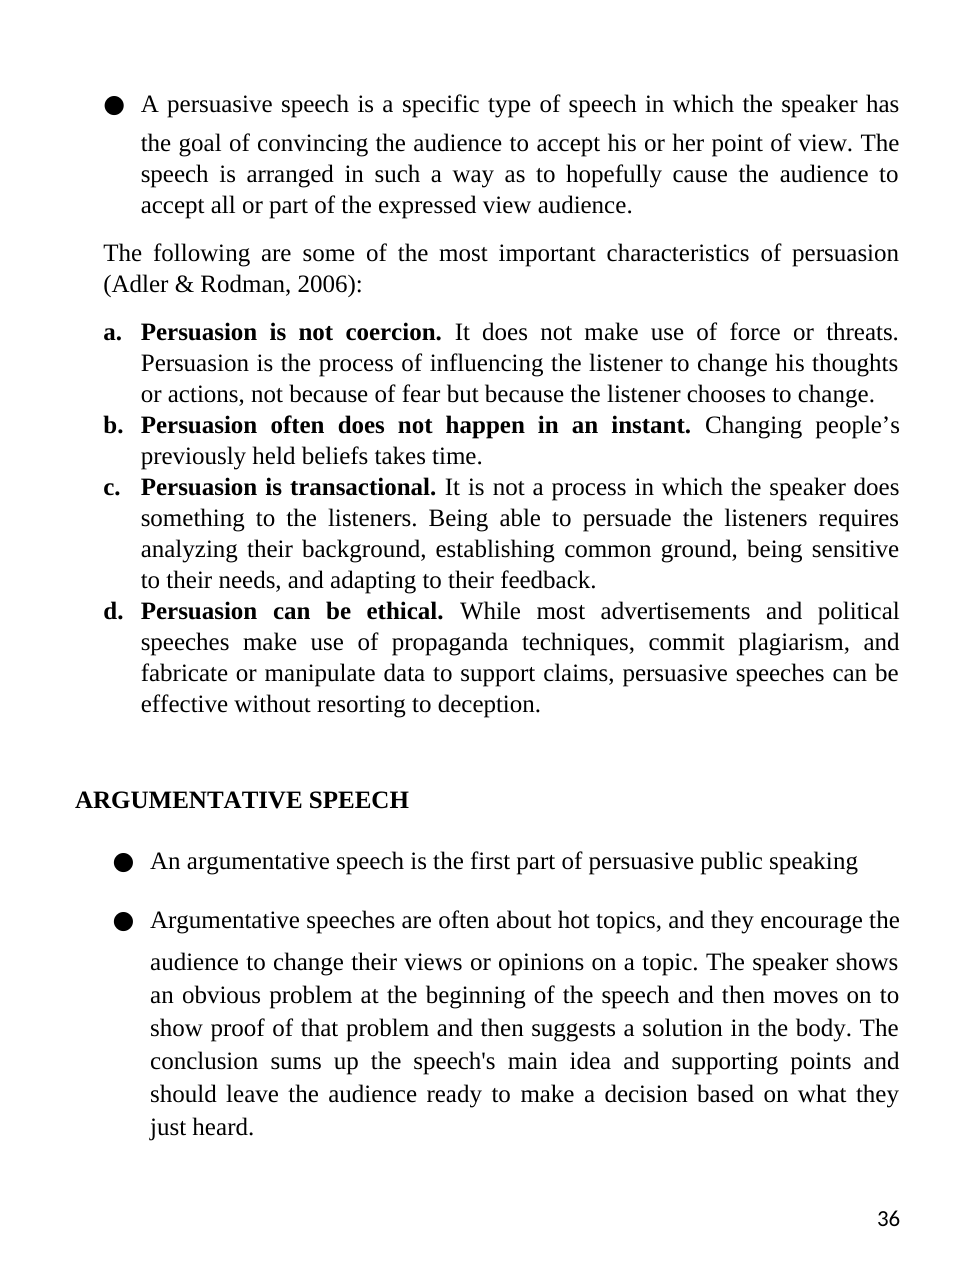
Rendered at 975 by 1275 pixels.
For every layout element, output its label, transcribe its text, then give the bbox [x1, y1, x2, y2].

list A persuasive speech is a specific type of speech in which the speaker has the goal of convincing the audience to accept his or her point of view. The speech is arranged in such a way as to hopefully cause the audience to accept all or part of the expressed view audience. [103, 75, 900, 219]
list An argumentative speech is the first part of persuasive public speaking [112, 833, 900, 884]
text The following are some of the most important characteristics of persuasion (Adler & Rodman, 2006): [103, 238, 900, 298]
list Argumentative speeches are often about hot topics, and they encourage the audience to change their views or opinions on a topic. The speaker shows an obvious problem at the beginning of the speech and then moves on to show proof of that problem and then suggests a solution in the body. The conclusion sums up the speech's main idea and supporting points and should leave the audience ready to make a decision based on what they just heard. [112, 892, 900, 1141]
text ARGUMENTATIVE SPEECH [75, 785, 900, 814]
list Persuasion is transactional. It is not a process in which the speaker does something to the listeners. Being able to persuade the listeners requires analyzing their background, establishing common ground, being sensitive to their needs, and adapting to their feedback. [103, 472, 900, 594]
list Persuasion often does not happen in an instant. Changing people’s previously held beliefs takes time. [103, 410, 900, 470]
list Persuasion is not coercion. It does not make use of force or threats. Persuasion is the process of influencing the listener to change his thoughts or actions, not because of fear but because the listener chooses to change. [103, 317, 900, 408]
list Persuasion can be ethical. While most advertisements and political speeches make use of propaganda techniques, commit plagiarism, and fabricate or manipulate data to support claims, persuasive speeches can be effective without resorting to deception. [103, 596, 900, 718]
